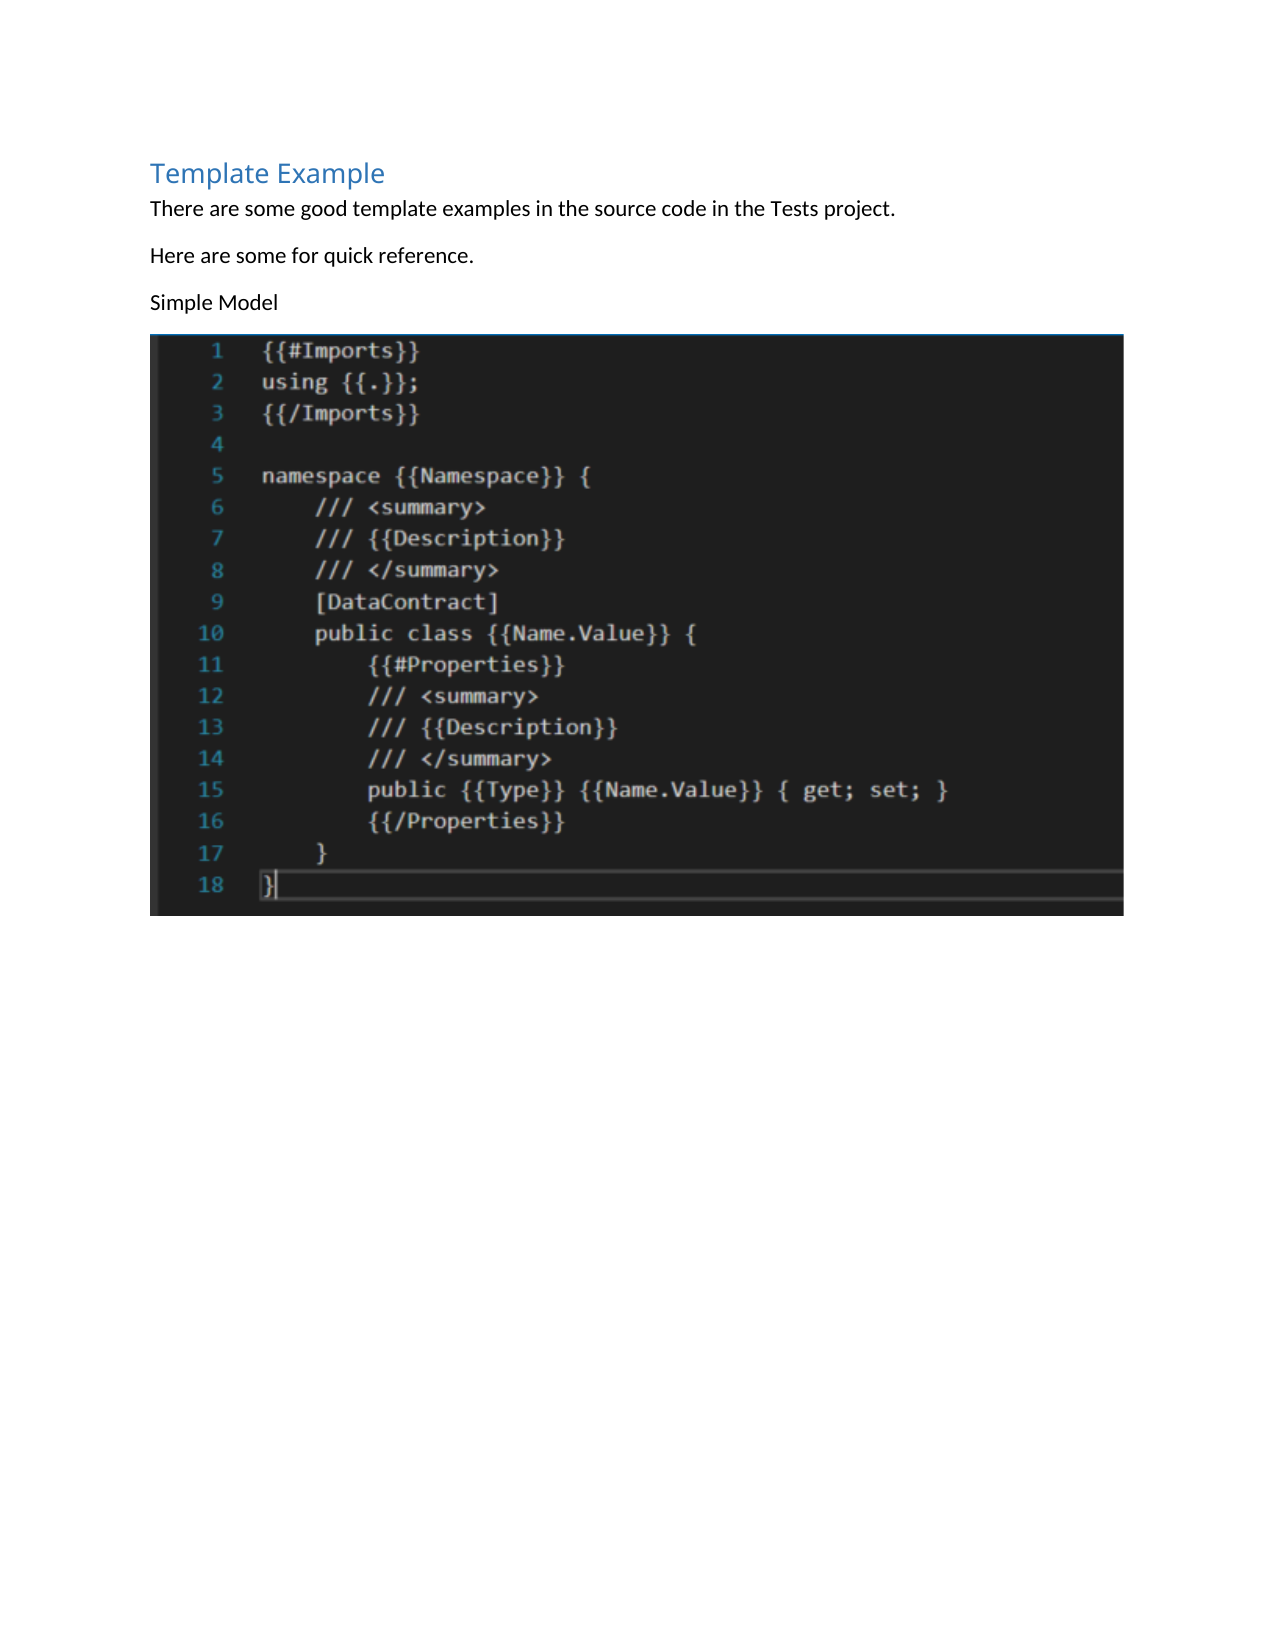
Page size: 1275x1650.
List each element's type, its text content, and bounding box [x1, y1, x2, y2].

text Here are some for quick reference. [150, 241, 1125, 269]
text There are some good template examples in the source code in the Tests project. [150, 194, 1125, 222]
subtitle Template Example [150, 154, 1125, 191]
picture [150, 334, 1124, 916]
text Simple Model [150, 288, 1125, 316]
